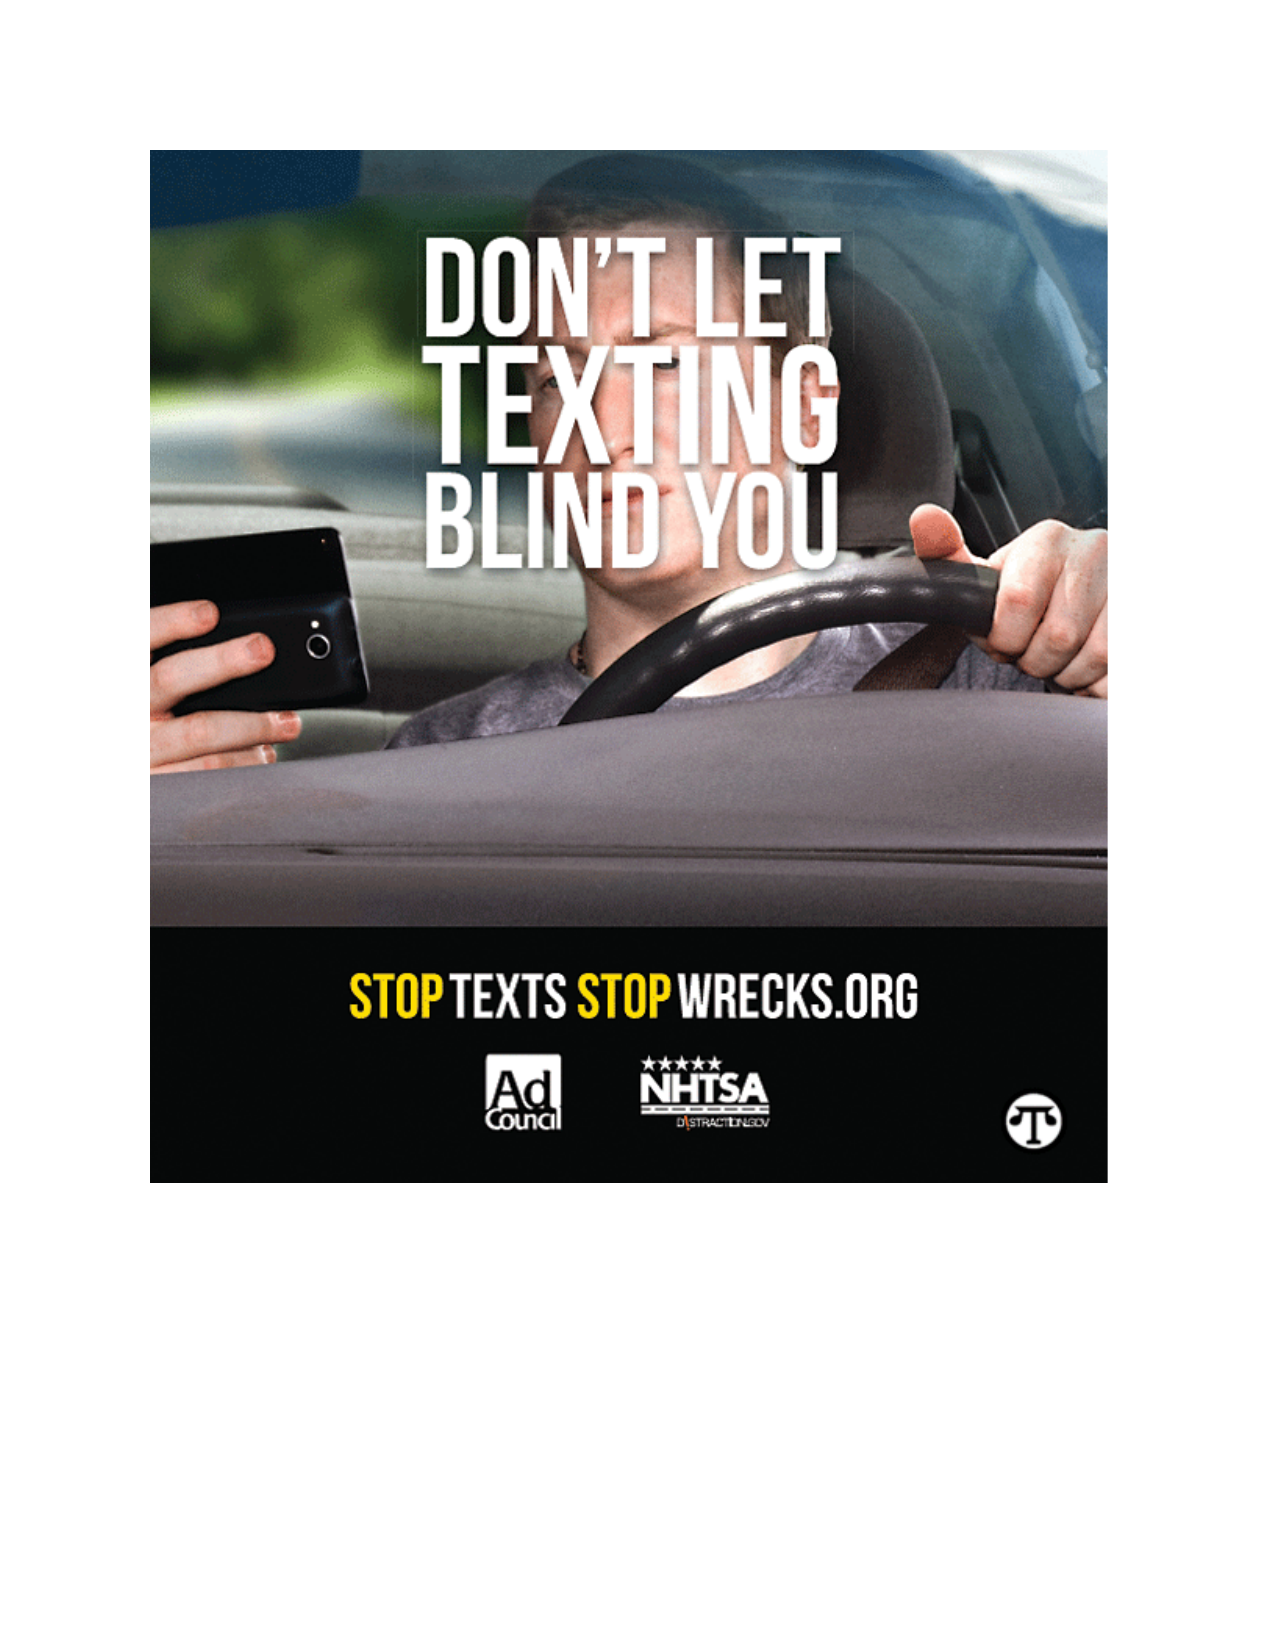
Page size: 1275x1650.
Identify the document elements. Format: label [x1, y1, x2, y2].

picture [150, 150, 1108, 1183]
